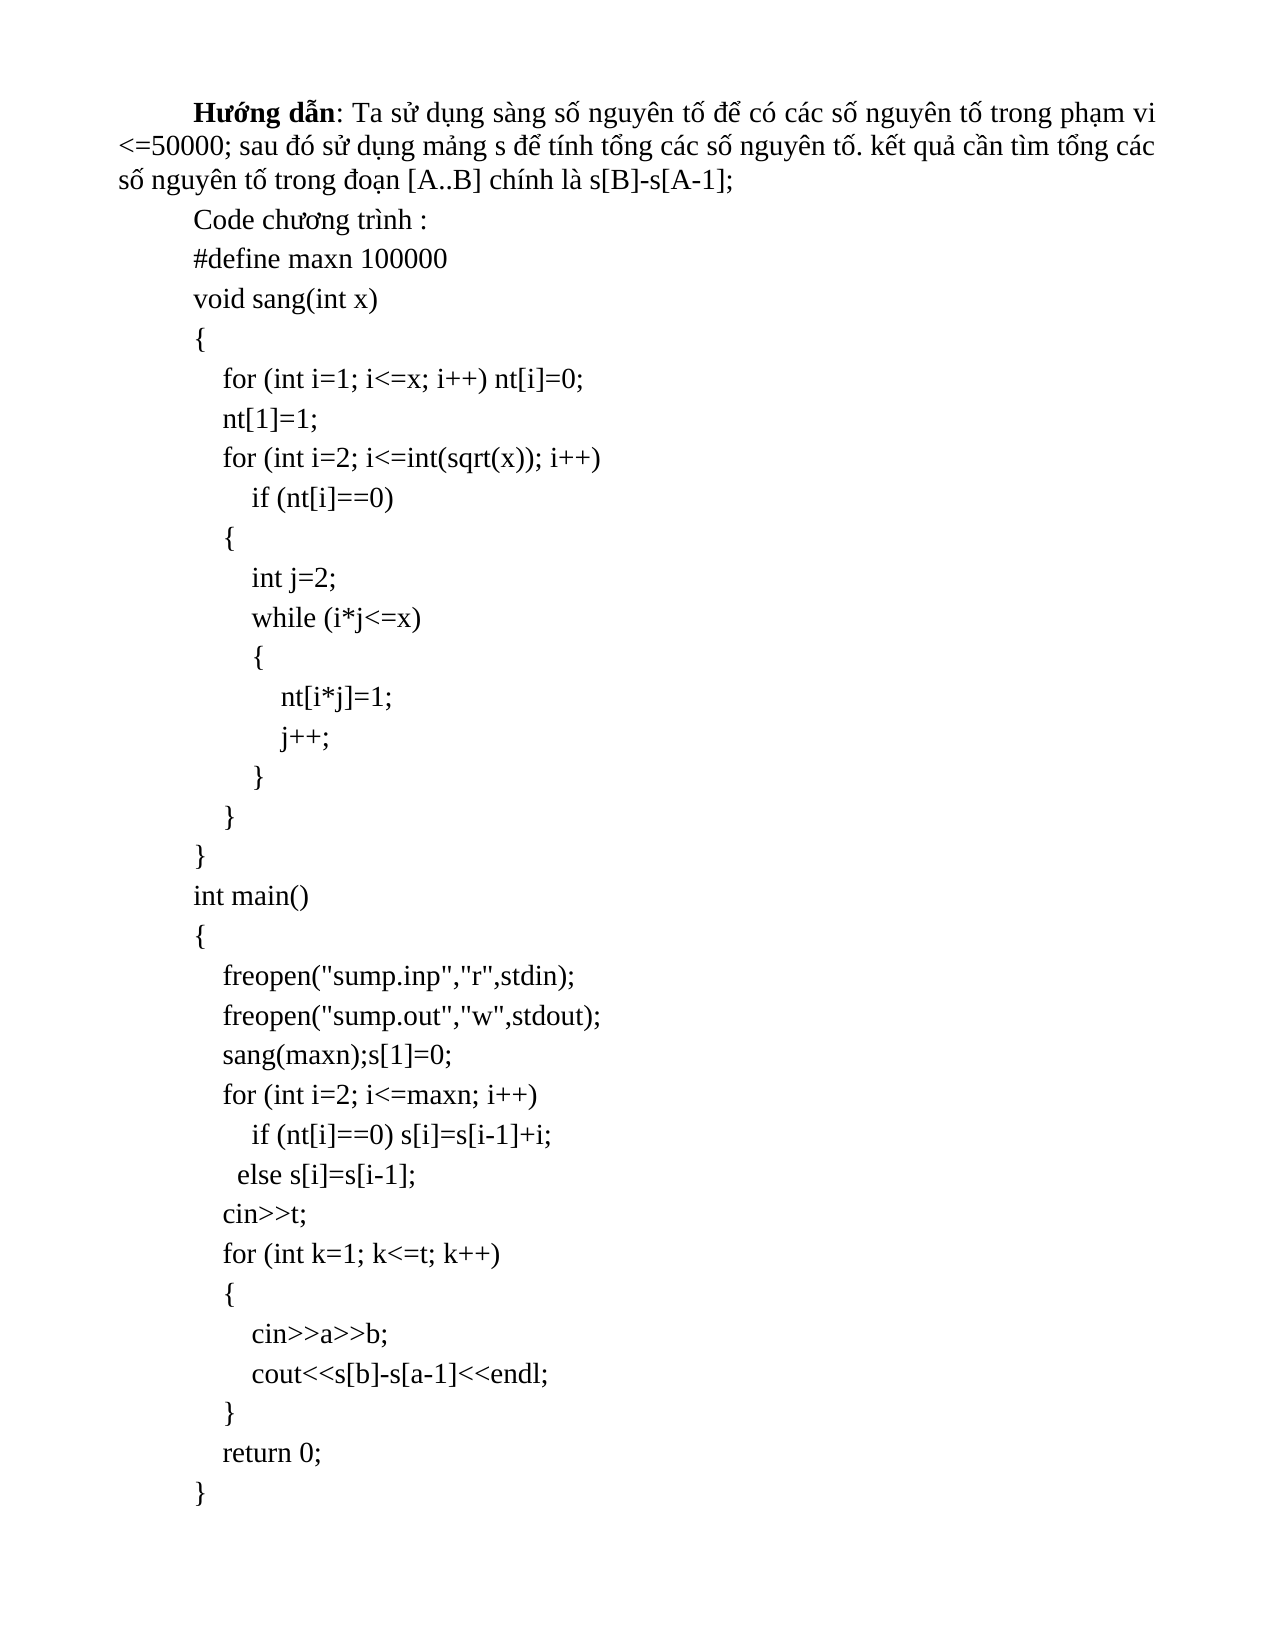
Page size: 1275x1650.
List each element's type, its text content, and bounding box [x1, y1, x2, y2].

text void sang(int x) [118, 281, 1157, 315]
text freopen("sump.out","w",stdout); [118, 998, 1157, 1031]
text cin>>t; [118, 1197, 1157, 1230]
text while (i*j<=x) [118, 600, 1157, 633]
text sang(maxn);s[1]=0; [118, 1037, 1157, 1071]
text Code chương trình : [118, 202, 1157, 235]
text if (nt[i]==0) s[i]=s[i-1]+i; [118, 1117, 1157, 1151]
text for (int k=1; k<=t; k++) [118, 1236, 1157, 1270]
text for (int i=2; i<=int(sqrt(x)); i++) [118, 441, 1157, 474]
text { [118, 639, 1157, 673]
text { [118, 1276, 1157, 1310]
text { [118, 918, 1157, 952]
text { [118, 321, 1157, 355]
text for (int i=2; i<=maxn; i++) [118, 1077, 1157, 1111]
text nt[i*j]=1; [118, 679, 1157, 713]
text } [118, 759, 1157, 792]
text } [118, 1475, 1157, 1509]
text { [118, 520, 1157, 554]
text freopen("sump.inp","r",stdin); [118, 958, 1157, 991]
text return 0; [118, 1435, 1157, 1469]
text j++; [118, 719, 1157, 753]
text else s[i]=s[i-1]; [118, 1157, 1157, 1190]
text for (int i=1; i<=x; i++) nt[i]=0; [118, 361, 1157, 394]
text int j=2; [118, 560, 1157, 593]
text Hướng dẫn: Ta sử dụng sàng số nguyên tố để có các số nguyên tố trong phạm vi <=50000; sau đó sử dụng mảng s để tính tổng các số nguyên tố. kết quả cần tìm tổng các số nguyên tố trong đoạn [A..B] chính là s[B]-s[A-1]; [118, 95, 1157, 196]
text cout<<s[b]-s[a-1]<<endl; [118, 1356, 1157, 1389]
text } [118, 838, 1157, 872]
text if (nt[i]==0) [118, 480, 1157, 514]
text } [118, 1396, 1157, 1429]
text cin>>a>>b; [118, 1316, 1157, 1349]
text int main() [118, 878, 1157, 912]
text } [118, 799, 1157, 832]
text nt[1]=1; [118, 401, 1157, 434]
text #define maxn 100000 [118, 242, 1157, 275]
